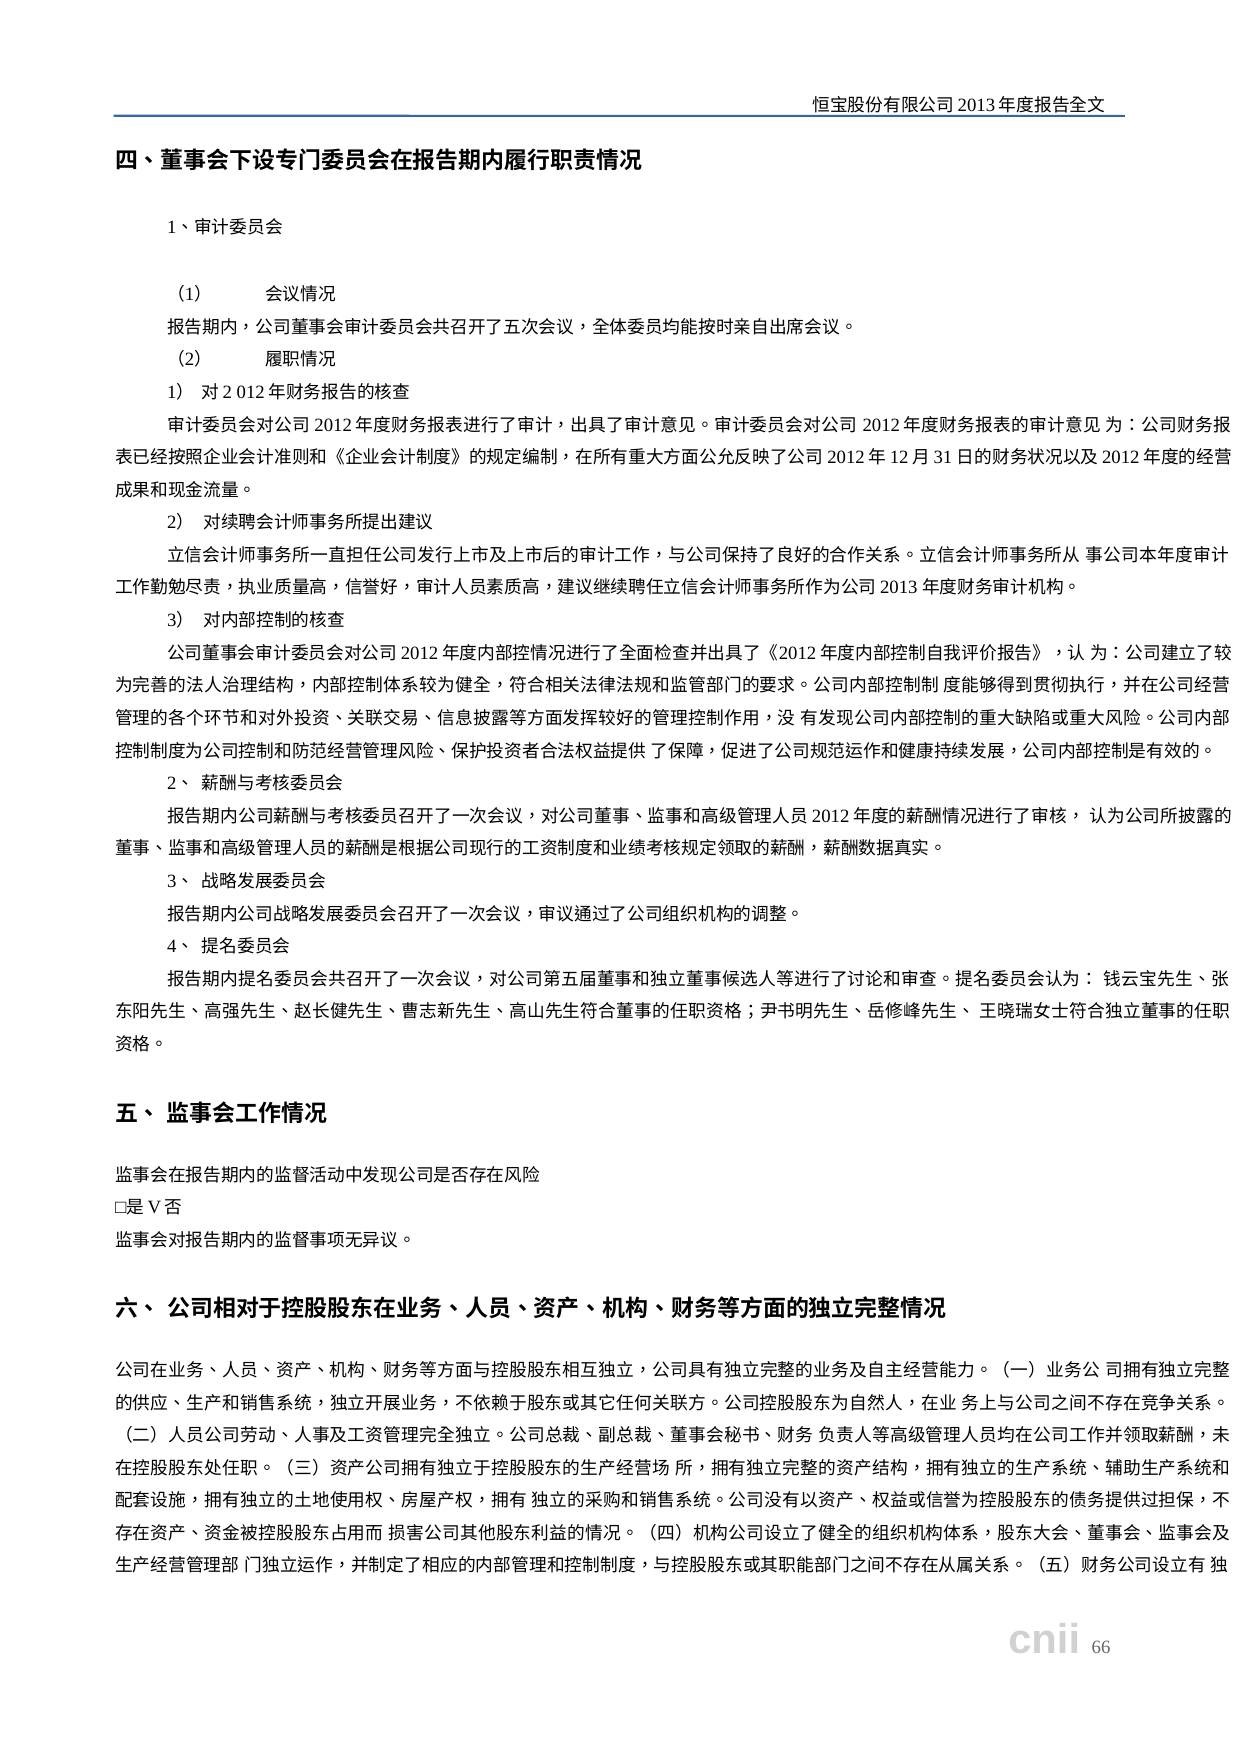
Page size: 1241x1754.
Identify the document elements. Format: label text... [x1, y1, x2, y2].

text 报告期内提名委员会共召开了一次会议，对公司第五届董事和独立董事候选人等进行了讨论和审查。提名委员会认为： 钱云宝先生、张东阳先生、高强先生、赵长健先生、曹志新先生、高山先生符合董事的任职资格；尹书明先生、岳修峰先生、 王晓瑞女士符合独立董事的任职资格。 [115, 959, 1232, 1057]
text 2、 薪酬与考核委员会 [115, 763, 1232, 796]
text （2） 履职情况 [115, 340, 1232, 372]
text 六、 公司相对于控股股东在业务、人员、资产、机构、财务等方面的独立完整情况 [115, 1292, 1232, 1323]
text □是V否 [115, 1187, 1232, 1220]
text 报告期内，公司董事会审计委员会共召开了五次会议，全体委员均能按时亲自出席会议。 [115, 307, 1232, 340]
text 4、 提名委员会 [115, 927, 1232, 959]
text （1） 会议情况 [115, 274, 1232, 307]
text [115, 1351, 1232, 1578]
text 3） 对内部控制的核查 [115, 601, 1232, 633]
text 监事会在报告期内的监督活动中发现公司是否存在风险 [115, 1155, 1232, 1187]
text 报告期内公司战略发展委员会召开了一次会议，审议通过了公司组织机构的调整。 [115, 894, 1232, 927]
text 3、 战略发展委员会 [115, 861, 1232, 894]
text 2） 对续聘会计师事务所提出建议 [115, 503, 1232, 535]
text 公司董事会审计委员会对公司2012年度内部控情况进行了全面检查并出具了《2012年度内部控制自我评价报告》，认 为：公司建立了较为完善的法人治理结构，内部控制体系较为健全，符合相关法律法规和监管部门的要求。公司内部控制制 度能够得到贯彻执行，并在公司经营管理的各个环节和对外投资、关联交易、信息披露等方面发挥较好的管理控制作用，没 有发现公司内部控制的重大缺陷或重大风险。公司内部控制制度为公司控制和防范经营管理风险、保护投资者合法权益提供 了保障，促进了公司规范运作和健康持续发展，公司内部控制是有效的。 [115, 633, 1232, 763]
text 1、审计委员会 [115, 215, 1232, 239]
text 审计委员会对公司2012年度财务报表进行了审计，出具了审计意见。审计委员会对公司2012年度财务报表的审计意见 为：公司财务报表已经按照企业会计准则和《企业会计制度》的规定编制，在所有重大方面公允反映了公司2012年12月31 日的财务状况以及2012年度的经营成果和现金流量。 [115, 405, 1232, 503]
text 监事会对报告期内的监督事项无异议。 [115, 1220, 1232, 1253]
text 五、 监事会工作情况 [115, 1097, 1232, 1128]
text 四、董事会下设专门委员会在报告期内履行职责情况 [115, 144, 1232, 175]
text 1） 对2 012年财务报告的核查 [115, 372, 1232, 405]
text 报告期内公司薪酬与考核委员召开了一次会议，对公司董事、监事和高级管理人员2012年度的薪酬情况进行了审核， 认为公司所披露的董事、监事和高级管理人员的薪酬是根据公司现行的工资制度和业绩考核规定领取的薪酬，薪酬数据真实。 [115, 796, 1232, 861]
text 立信会计师事务所一直担任公司发行上市及上市后的审计工作，与公司保持了良好的合作关系。立信会计师事务所从 事公司本年度审计工作勤勉尽责，执业质量高，信誉好，审计人员素质高，建议继续聘任立信会计师事务所作为公司2013 年度财务审计机构。 [115, 535, 1232, 601]
